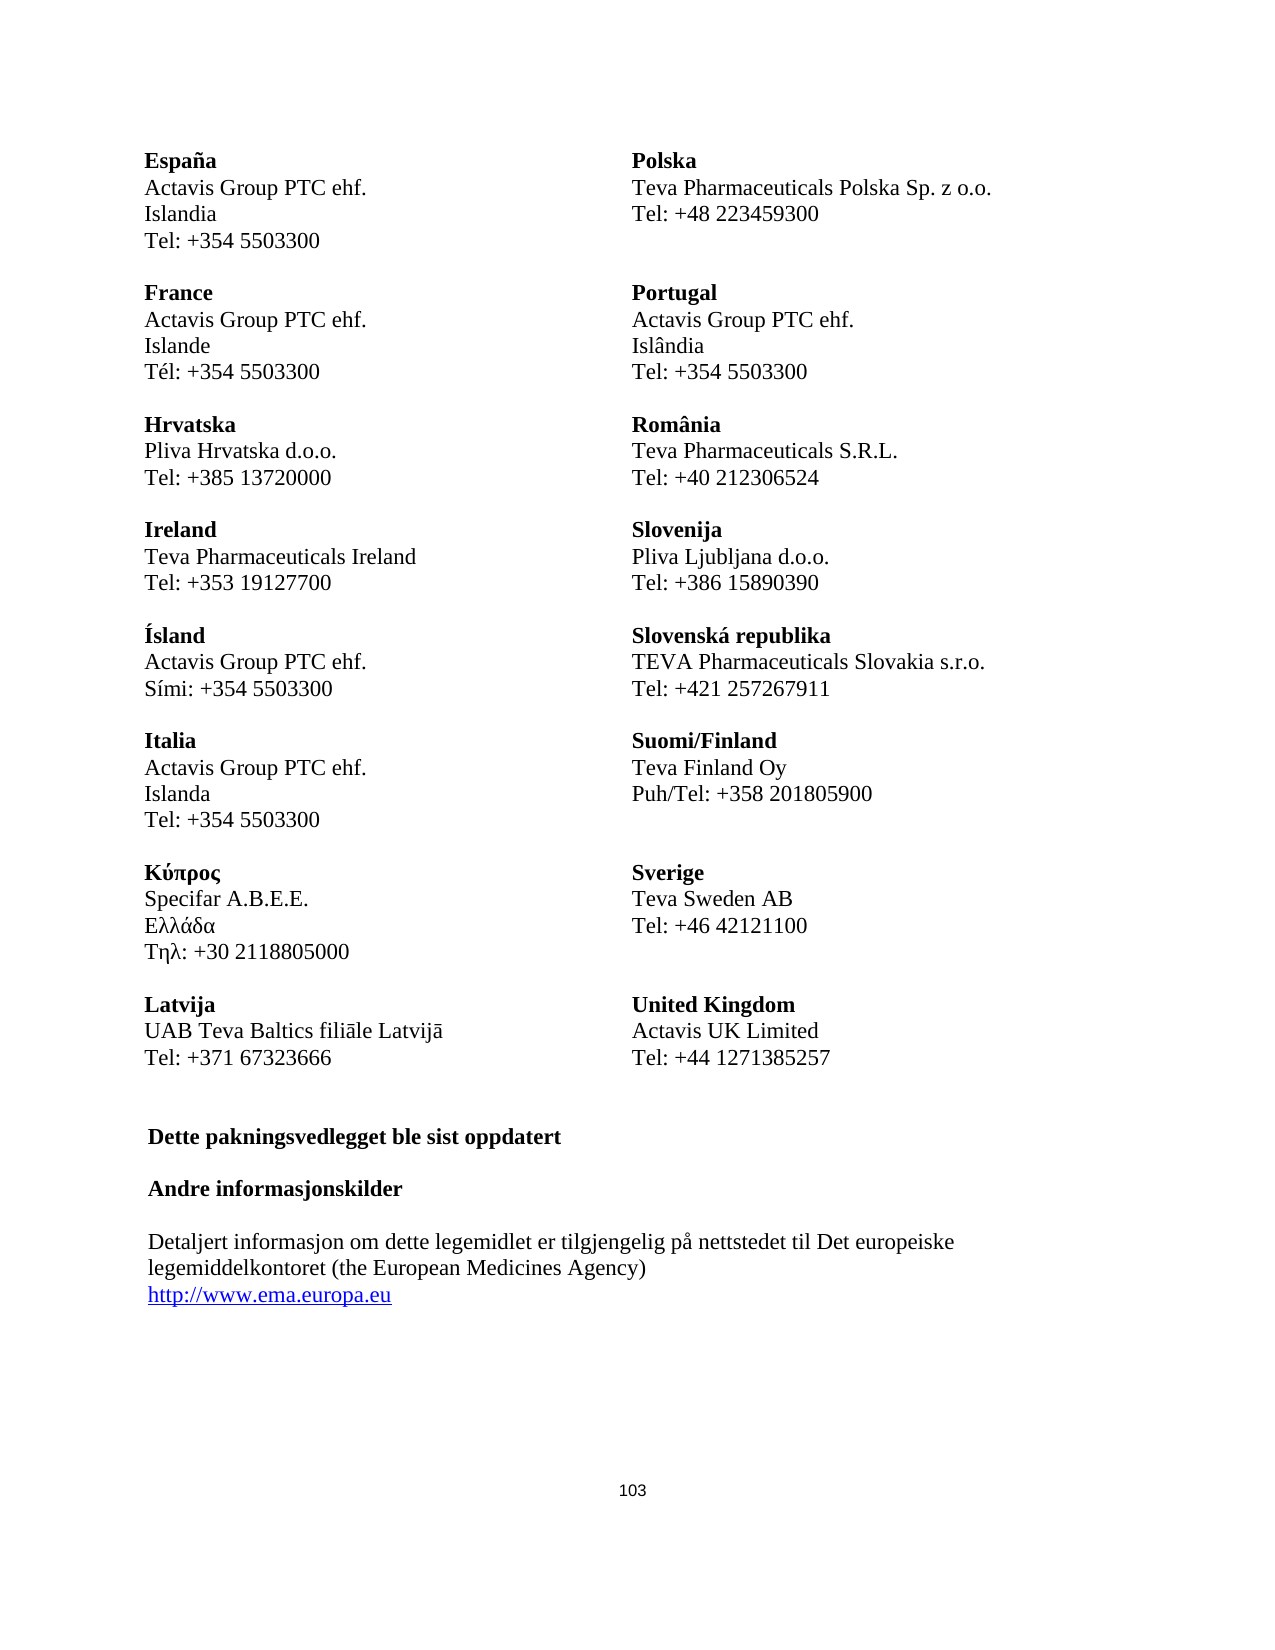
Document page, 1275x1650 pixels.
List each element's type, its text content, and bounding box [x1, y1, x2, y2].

text http://www.ema.europa.eu [148, 1281, 1127, 1307]
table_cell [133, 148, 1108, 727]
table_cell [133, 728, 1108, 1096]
text Dette pakningsvedlegget ble sist oppdatert [148, 1123, 1127, 1149]
text Andre informasjonskilder [148, 1175, 1127, 1202]
text Detaljert informasjon om dette legemidlet er tilgjengelig på nettstedet til Det europeiske legemiddelkontoret (the European Medicines Agency) [148, 1228, 1127, 1281]
